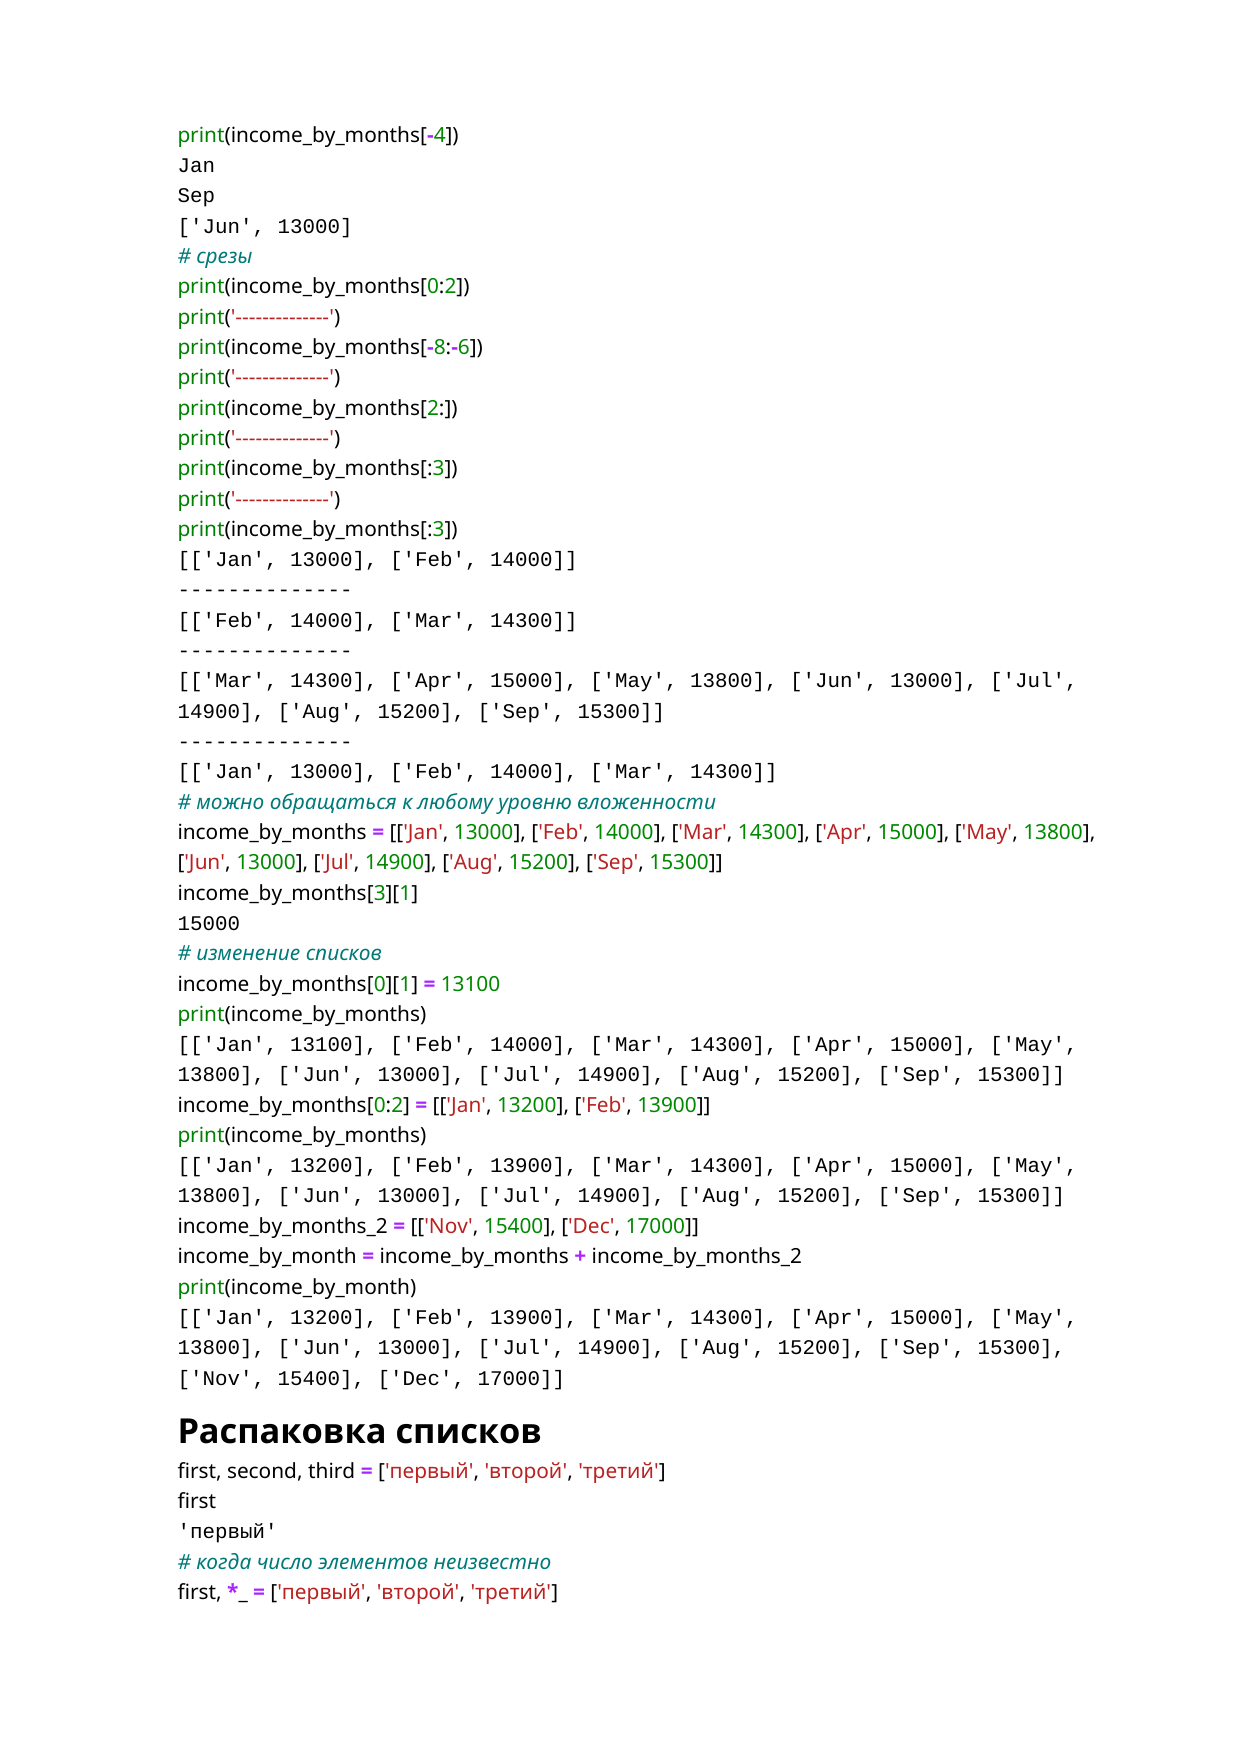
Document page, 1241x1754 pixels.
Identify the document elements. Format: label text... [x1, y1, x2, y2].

text print(income_by_months) [177, 1118, 1152, 1149]
text income_by_months = [['Jan', 13000], ['Feb', 14000], ['Mar', 14300], ['Apr', 15000], ['May', 13800], ['Jun', 13000], ['Jul', 14900], ['Aug', 15200], ['Sep', 15300]] [177, 815, 1152, 876]
text print(income_by_months) [177, 997, 1152, 1027]
text print(income_by_month) [177, 1270, 1152, 1300]
text print(income_by_months[2:]) [177, 391, 1152, 421]
text income_by_month = income_by_months + income_by_months_2 [177, 1240, 1152, 1270]
text [['Jan', 13000], ['Feb', 14000]] [177, 542, 1152, 573]
text [['Feb', 14000], ['Mar', 14300]] [177, 603, 1152, 633]
text income_by_months[0][1] = 13100 [177, 967, 1152, 997]
text Sep [177, 179, 1152, 209]
text -------------- [177, 573, 1152, 603]
text first [177, 1484, 1152, 1515]
text ['Jun', 13000] [177, 209, 1152, 239]
text 'первый' [177, 1515, 1152, 1545]
text -------------- [177, 633, 1152, 664]
text # когда число элементов неизвестно [177, 1545, 1152, 1575]
text income_by_months[3][1] [177, 876, 1152, 906]
text income_by_months[0:2] = [['Jan', 13200], ['Feb', 13900]] [177, 1088, 1152, 1118]
text [['Jan', 13200], ['Feb', 13900], ['Mar', 14300], ['Apr', 15000], ['May', 13800], ['Jun', 13000], ['Jul', 14900], ['Aug', 15200], ['Sep', 15300], ['Nov', 15400], ['Dec', 17000]] [177, 1300, 1152, 1391]
text income_by_months_2 = [['Nov', 15400], ['Dec', 17000]] [177, 1209, 1152, 1240]
text print('--------------') [177, 300, 1152, 330]
text print(income_by_months[-8:-6]) [177, 330, 1152, 361]
text -------------- [177, 724, 1152, 755]
text print(income_by_months[:3]) [177, 512, 1152, 542]
text # изменение списков [177, 937, 1152, 967]
text [['Jan', 13100], ['Feb', 14000], ['Mar', 14300], ['Apr', 15000], ['May', 13800], ['Jun', 13000], ['Jul', 14900], ['Aug', 15200], ['Sep', 15300]] [177, 1027, 1152, 1088]
text # можно обращаться к любому уровню вложенности [177, 785, 1152, 815]
text print(income_by_months[-4]) [177, 118, 1152, 148]
text print(income_by_months[0:2]) [177, 270, 1152, 300]
text Jan [177, 148, 1152, 179]
text print(income_by_months[:3]) [177, 452, 1152, 482]
text # срезы [177, 239, 1152, 270]
text print('--------------') [177, 421, 1152, 452]
text 15000 [177, 906, 1152, 937]
text [['Jan', 13200], ['Feb', 13900], ['Mar', 14300], ['Apr', 15000], ['May', 13800], ['Jun', 13000], ['Jul', 14900], ['Aug', 15200], ['Sep', 15300]] [177, 1149, 1152, 1209]
text print('--------------') [177, 361, 1152, 391]
subtitle Распаковка списков [177, 1407, 1152, 1454]
text first, second, third = ['первый', 'второй', 'третий'] [177, 1454, 1152, 1484]
text [['Mar', 14300], ['Apr', 15000], ['May', 13800], ['Jun', 13000], ['Jul', 14900], ['Aug', 15200], ['Sep', 15300]] [177, 664, 1152, 724]
text [['Jan', 13000], ['Feb', 14000], ['Mar', 14300]] [177, 755, 1152, 785]
text first, *_ = ['первый', 'второй', 'третий'] [177, 1575, 1152, 1606]
text print('--------------') [177, 482, 1152, 512]
